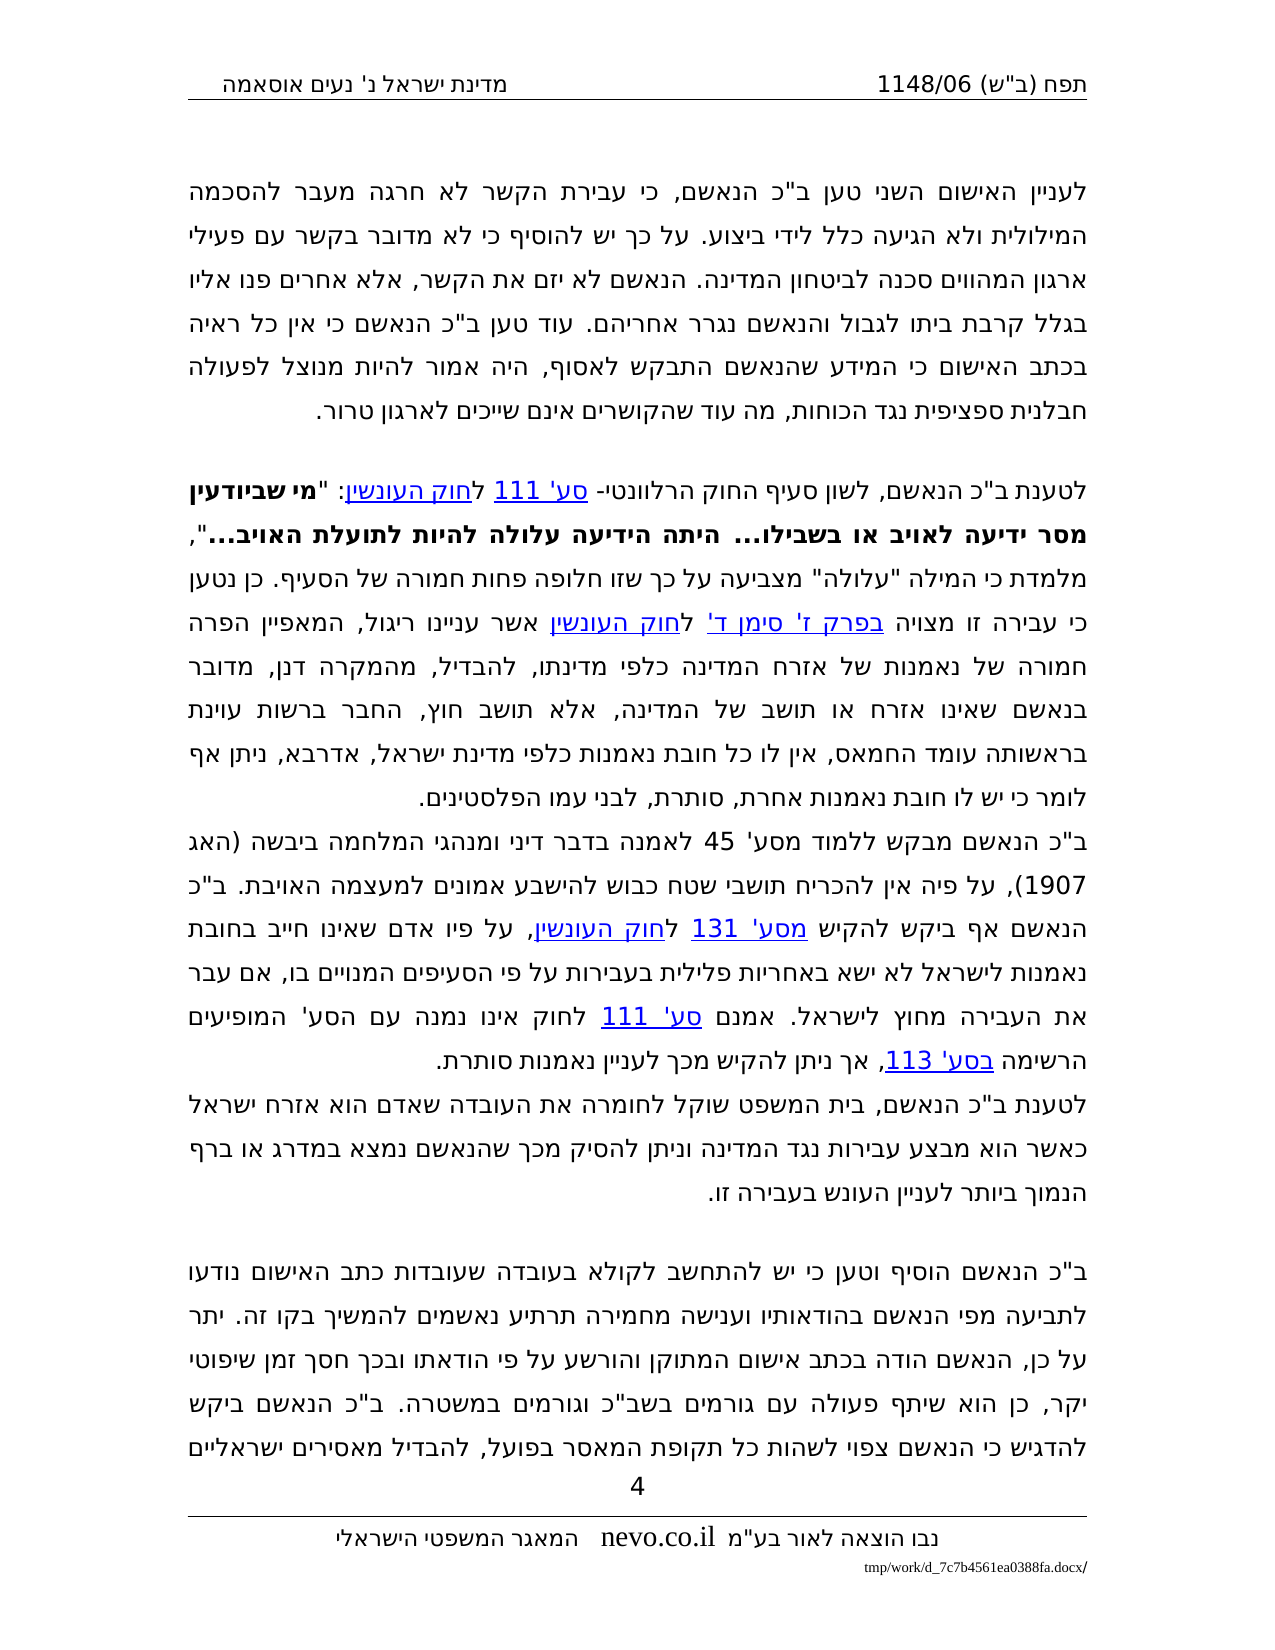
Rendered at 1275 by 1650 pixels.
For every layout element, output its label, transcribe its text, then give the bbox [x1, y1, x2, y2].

text לטענת ב"כ הנאשם, בית המשפט שוקל לחומרה את העובדה שאדם הוא אזרח ישראל כאשר הוא מבצע עבירות נגד המדינה וניתן להסיק מכך שהנאשם נמצא במדרג או ברף הנמוך ביותר לעניין העונש בעבירה זו. [187, 1090, 1087, 1207]
text לטענת ב"כ הנאשם, לשון סעיף החוק הרלוונטי- סע' 111 לחוק העונשין: "מי שביודעין מסר ידיעה לאויב או בשבילו... היתה הידיעה עלולה להיות לתועלת האויב...", מלמדת כי המילה "עלולה" מצביעה על כך שזו חלופה פחות חמורה של הסעיף. כן נטען כי עבירה זו מצויה בפרק ז' סימן ד' לחוק העונשין אשר עניינו ריגול, המאפיין הפרה חמורה של נאמנות של אזרח המדינה כלפי מדינתו, להבדיל, מהמקרה דנן, מדובר בנאשם שאינו אזרח או תושב של המדינה, אלא תושב חוץ, החבר ברשות עוינת בראשותה עומד החמאס, אין לו כל חובת נאמנות כלפי מדינת ישראל, אדרבא, ניתן אף לומר כי יש לו חובת נאמנות אחרת, סותרת, לבני עמו הפלסטינים. [187, 476, 1087, 812]
text לעניין האישום השני טען ב"כ הנאשם, כי עבירת הקשר לא חרגה מעבר להסכמה המילולית ולא הגיעה כלל לידי ביצוע. על כך יש להוסיף כי לא מדובר בקשר עם פעילי ארגון המהווים סכנה לביטחון המדינה. הנאשם לא יזם את הקשר, אלא אחרים פנו אליו בגלל קרבת ביתו לגבול והנאשם נגרר אחריהם. עוד טען ב"כ הנאשם כי אין כל ראיה בכתב האישום כי המידע שהנאשם התבקש לאסוף, היה אמור להיות מנוצל לפעולה חבלנית ספציפית נגד הכוחות, מה עוד שהקושרים אינם שייכים לארגון טרור. [187, 177, 1087, 426]
text ב"כ הנאשם מבקש ללמוד מסע' 45 לאמנה בדבר דיני ומנהגי המלחמה ביבשה (האג 1907), על פיה אין להכריח תושבי שטח כבוש להישבע אמונים למעצמה האויבת. ב"כ הנאשם אף ביקש להקיש מסע' 131 לחוק העונשין, על פיו אדם שאינו חייב בחובת נאמנות לישראל לא ישא באחריות פלילית בעבירות על פי הסעיפים המנויים בו, אם עבר את העבירה מחוץ לישראל. אמנם סע' 111 לחוק אינו נמנה עם הסע' המופיעים הרשימה בסע' 113, אך ניתן להקיש מכך לעניין נאמנות סותרת. [187, 827, 1087, 1075]
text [187, 1257, 1087, 1462]
